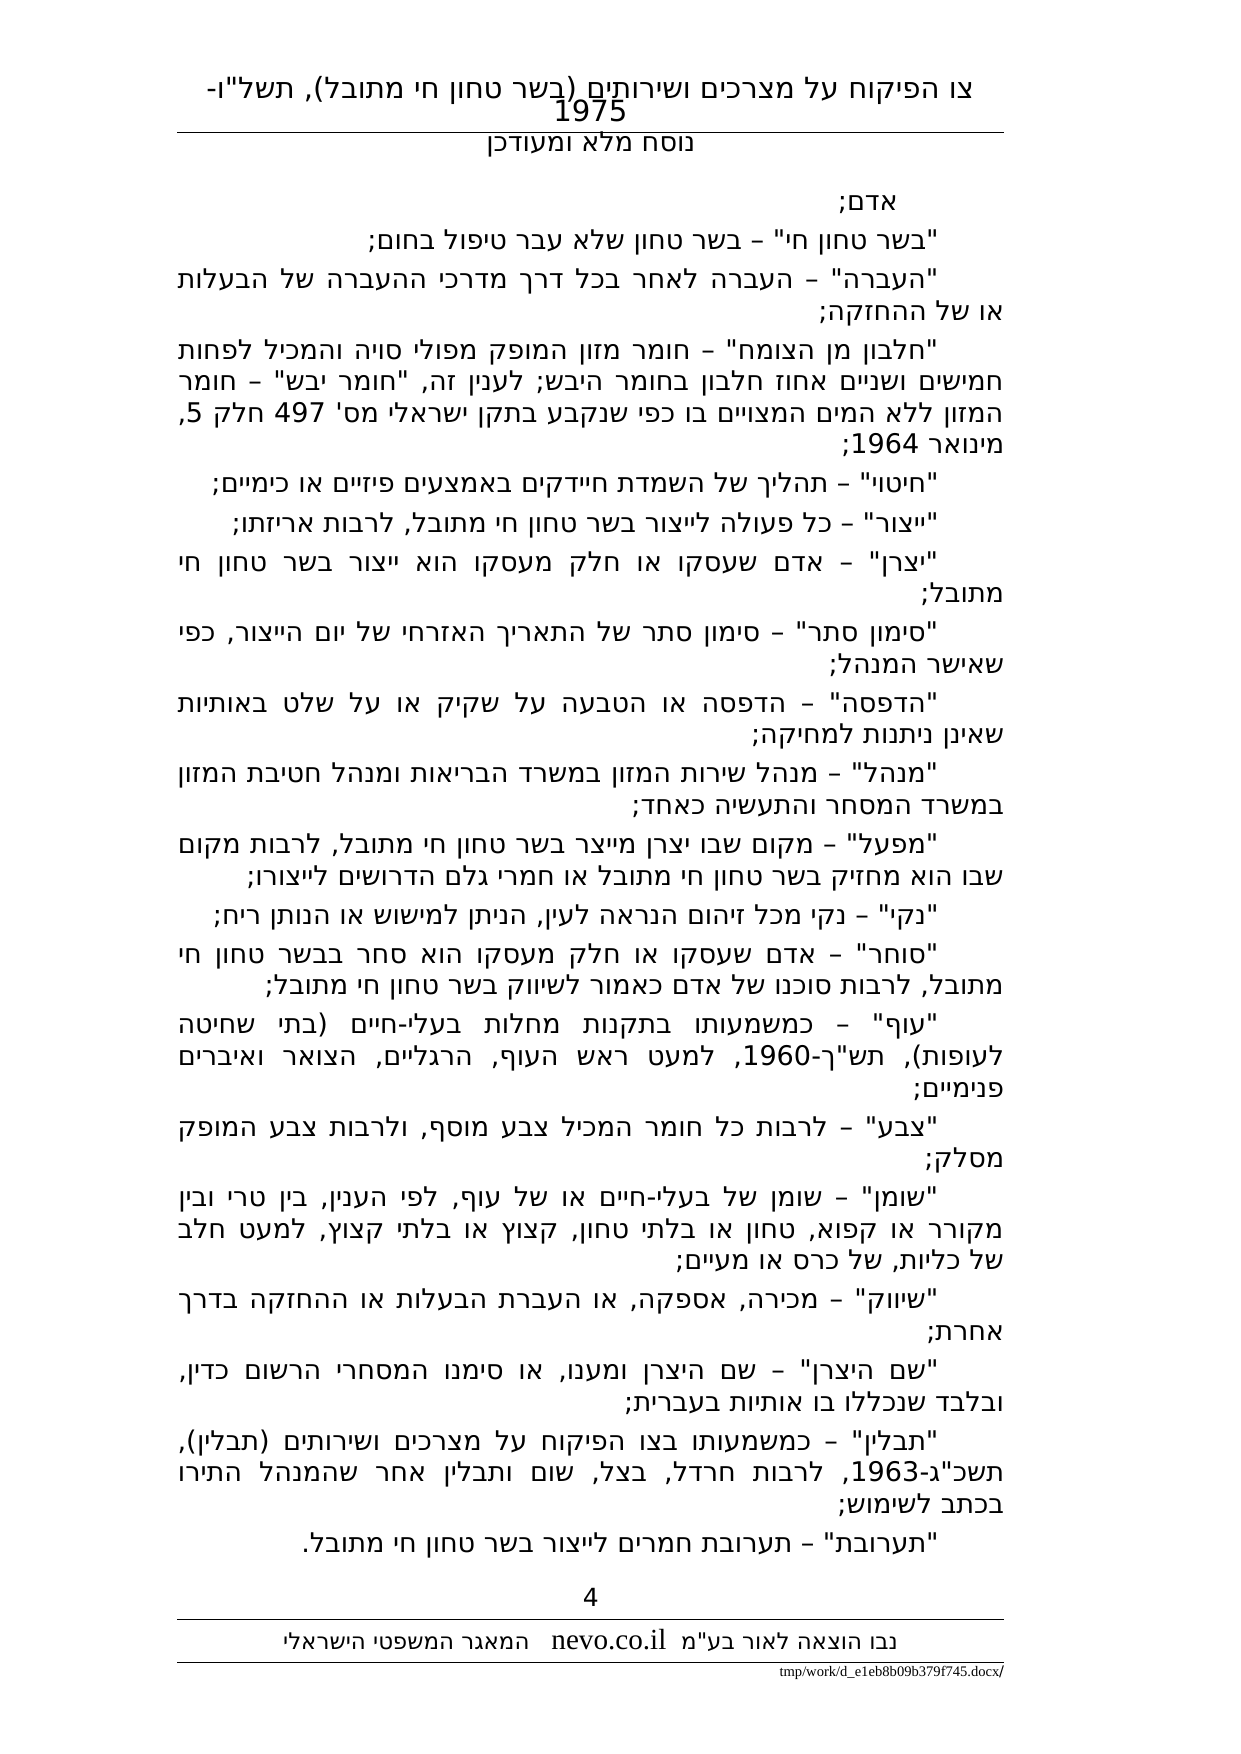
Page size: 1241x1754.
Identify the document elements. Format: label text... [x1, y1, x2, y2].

text "עוף" – כמשמעותו בתקנות מחלות בעלי-חיים (בתי שחיטה לעופות), תש"ך-1960, למעט ראש העוף, הרגליים, הצואר ואיברים פנימיים; [177, 1009, 1004, 1103]
text "שומן" – שומן של בעלי-חיים או של עוף, לפי הענין, בין טרי ובין מקורר או קפוא, טחון או בלתי טחון, קצוץ או בלתי קצוץ, למעט חלב של כליות, של כרס או מעיים; [177, 1182, 1004, 1276]
text "יצרן" – אדם שעסקו או חלק מעסקו הוא ייצור בשר טחון חי מתובל; [177, 546, 1004, 609]
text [177, 185, 898, 217]
text "סוחר" – אדם שעסקו או חלק מעסקו הוא סחר בבשר טחון חי מתובל, לרבות סוכנו של אדם כאמור לשיווק בשר טחון חי מתובל; [177, 938, 1004, 1001]
text "שם היצרן" – שם היצרן ומענו, או סימנו המסחרי הרשום כדין, ובלבד שנכללו בו אותיות בעברית; [177, 1354, 1004, 1417]
text "תבלין" – כמשמעותו בצו הפיקוח על מצרכים ושירותים (תבלין), תשכ"ג-1963, לרבות חרדל, בצל, שום ותבלין אחר שהמנהל התירו בכתב לשימוש; [177, 1425, 1004, 1520]
text "שיווק" – מכירה, אספקה, או העברת הבעלות או ההחזקה בדרך אחרת; [177, 1284, 1004, 1347]
text "תערובת" – תערובת חמרים לייצור בשר טחון חי מתובל. [177, 1527, 1004, 1559]
text "מפעל" – מקום שבו יצרן מייצר בשר טחון חי מתובל, לרבות מקום שבו הוא מחזיק בשר טחון חי מתובל או חמרי גלם הדרושים לייצורו; [177, 828, 1004, 892]
text "חיטוי" – תהליך של השמדת חיידקים באמצעים פיזיים או כימיים; [177, 468, 1004, 499]
text "סימון סתר" – סימון סתר של התאריך האזרחי של יום הייצור, כפי שאישר המנהל; [177, 617, 1004, 680]
text "מנהל" – מנהל שירות המזון במשרד הבריאות ומנהל חטיבת המזון במשרד המסחר והתעשיה כאחד; [177, 758, 1004, 821]
text "נקי" – נקי מכל זיהום הנראה לעין, הניתן למישוש או הנותן ריח; [177, 899, 1004, 931]
text "העברה" – העברה לאחר בכל דרך מדרכי ההעברה של הבעלות או של ההחזקה; [177, 263, 1004, 327]
text "בשר טחון חי" – בשר טחון שלא עבר טיפול בחום; [177, 224, 1004, 256]
text "צבע" – לרבות כל חומר המכיל צבע מוסף, ולרבות צבע המופק מסלק; [177, 1111, 1004, 1174]
text "הדפסה" – הדפסה או הטבעה על שקיק או על שלט באותיות שאינן ניתנות למחיקה; [177, 687, 1004, 750]
text "חלבון מן הצומח" – חומר מזון המופק מפולי סויה והמכיל לפחות חמישים ושניים אחוז חלבון בחומר היבש; לענין זה, "חומר יבש" – חומר המזון ללא המים המצויים בו כפי שנקבע בתקן ישראלי מס' 497 חלק 5, מינואר 1964; [177, 334, 1004, 460]
text "ייצור" – כל פעולה לייצור בשר טחון חי מתובל, לרבות אריזתו; [177, 507, 1004, 538]
